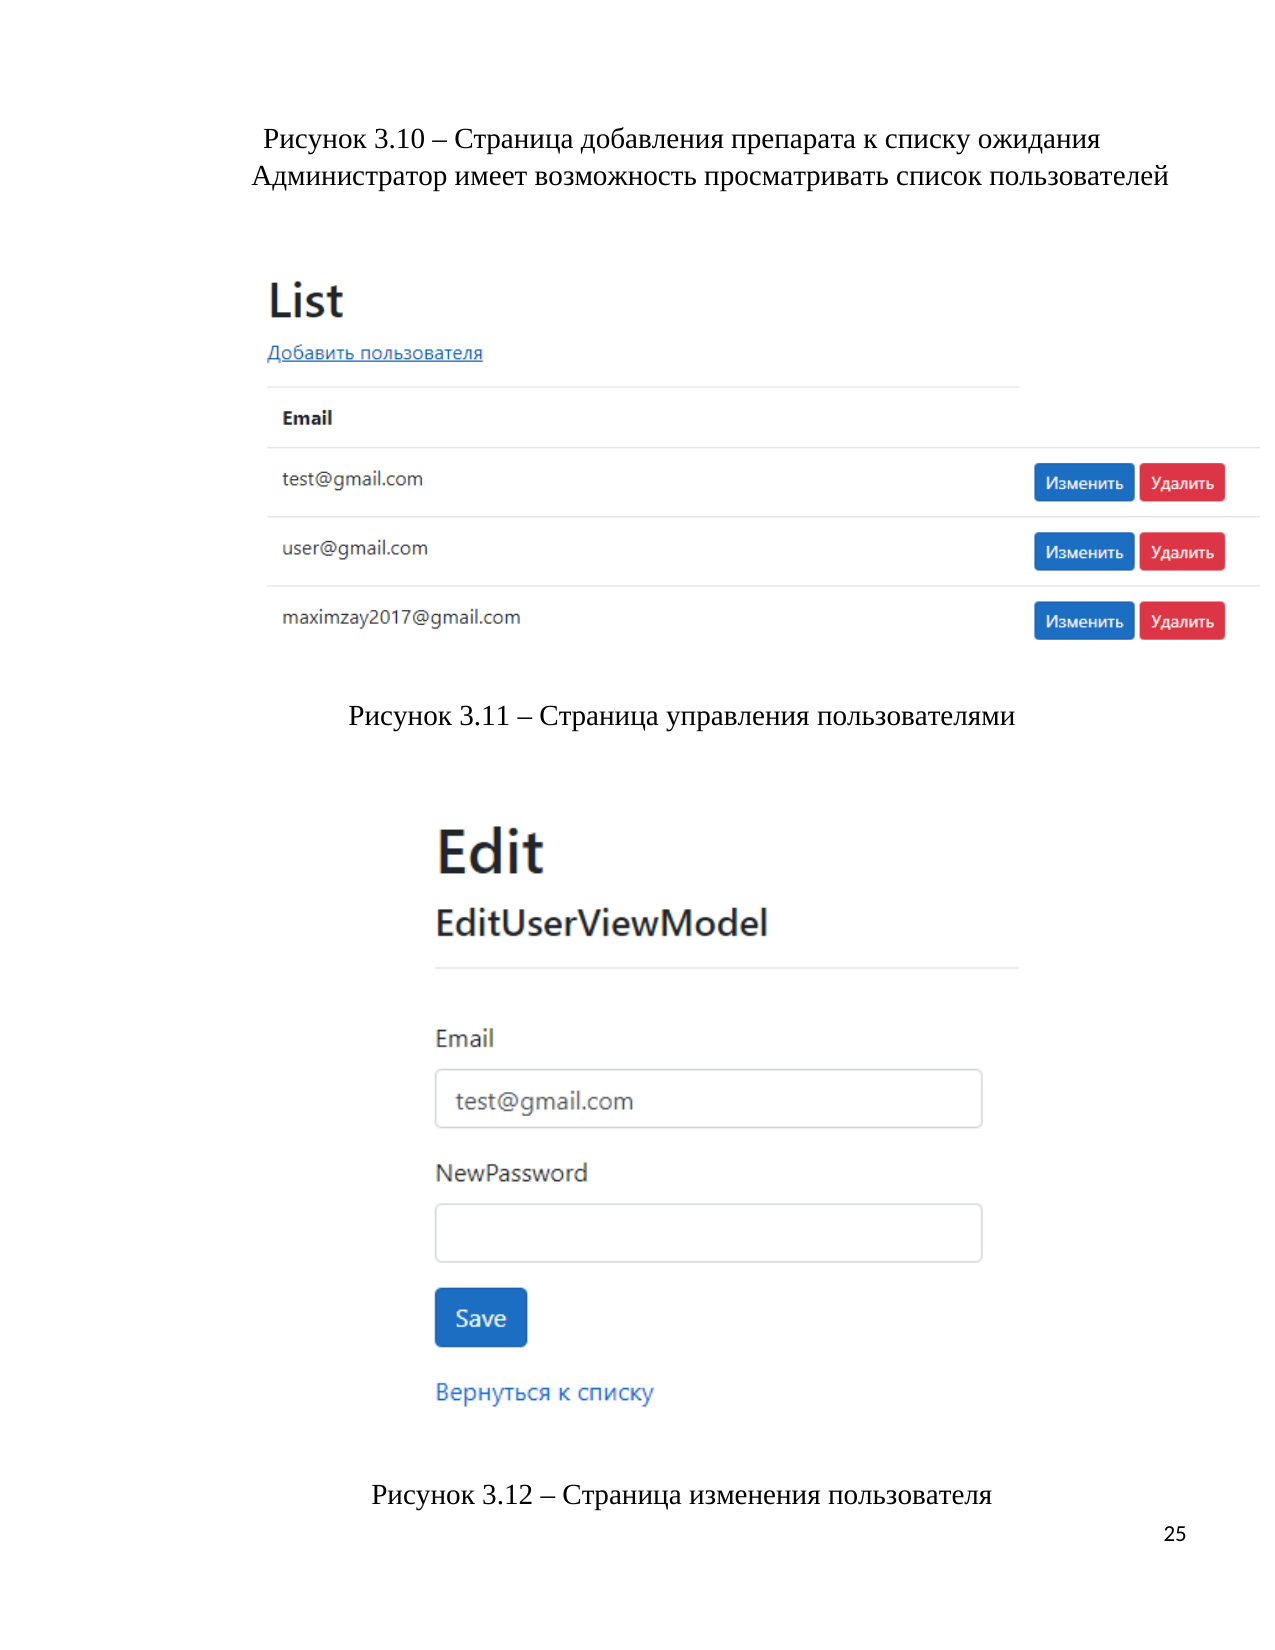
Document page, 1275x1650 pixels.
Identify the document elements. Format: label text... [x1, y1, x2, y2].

text Рисунок 3.12 – Страница изменения пользователя [177, 1474, 1186, 1512]
text Администратор имеет возможность просматривать список пользователей [177, 156, 1186, 193]
picture [418, 808, 1019, 1435]
text Рисунок 3.11 – Страница управления пользователями [177, 696, 1186, 733]
text Рисунок 3.10 – Страница добавления препарата к списку ожидания [177, 118, 1186, 156]
picture [251, 268, 1261, 693]
